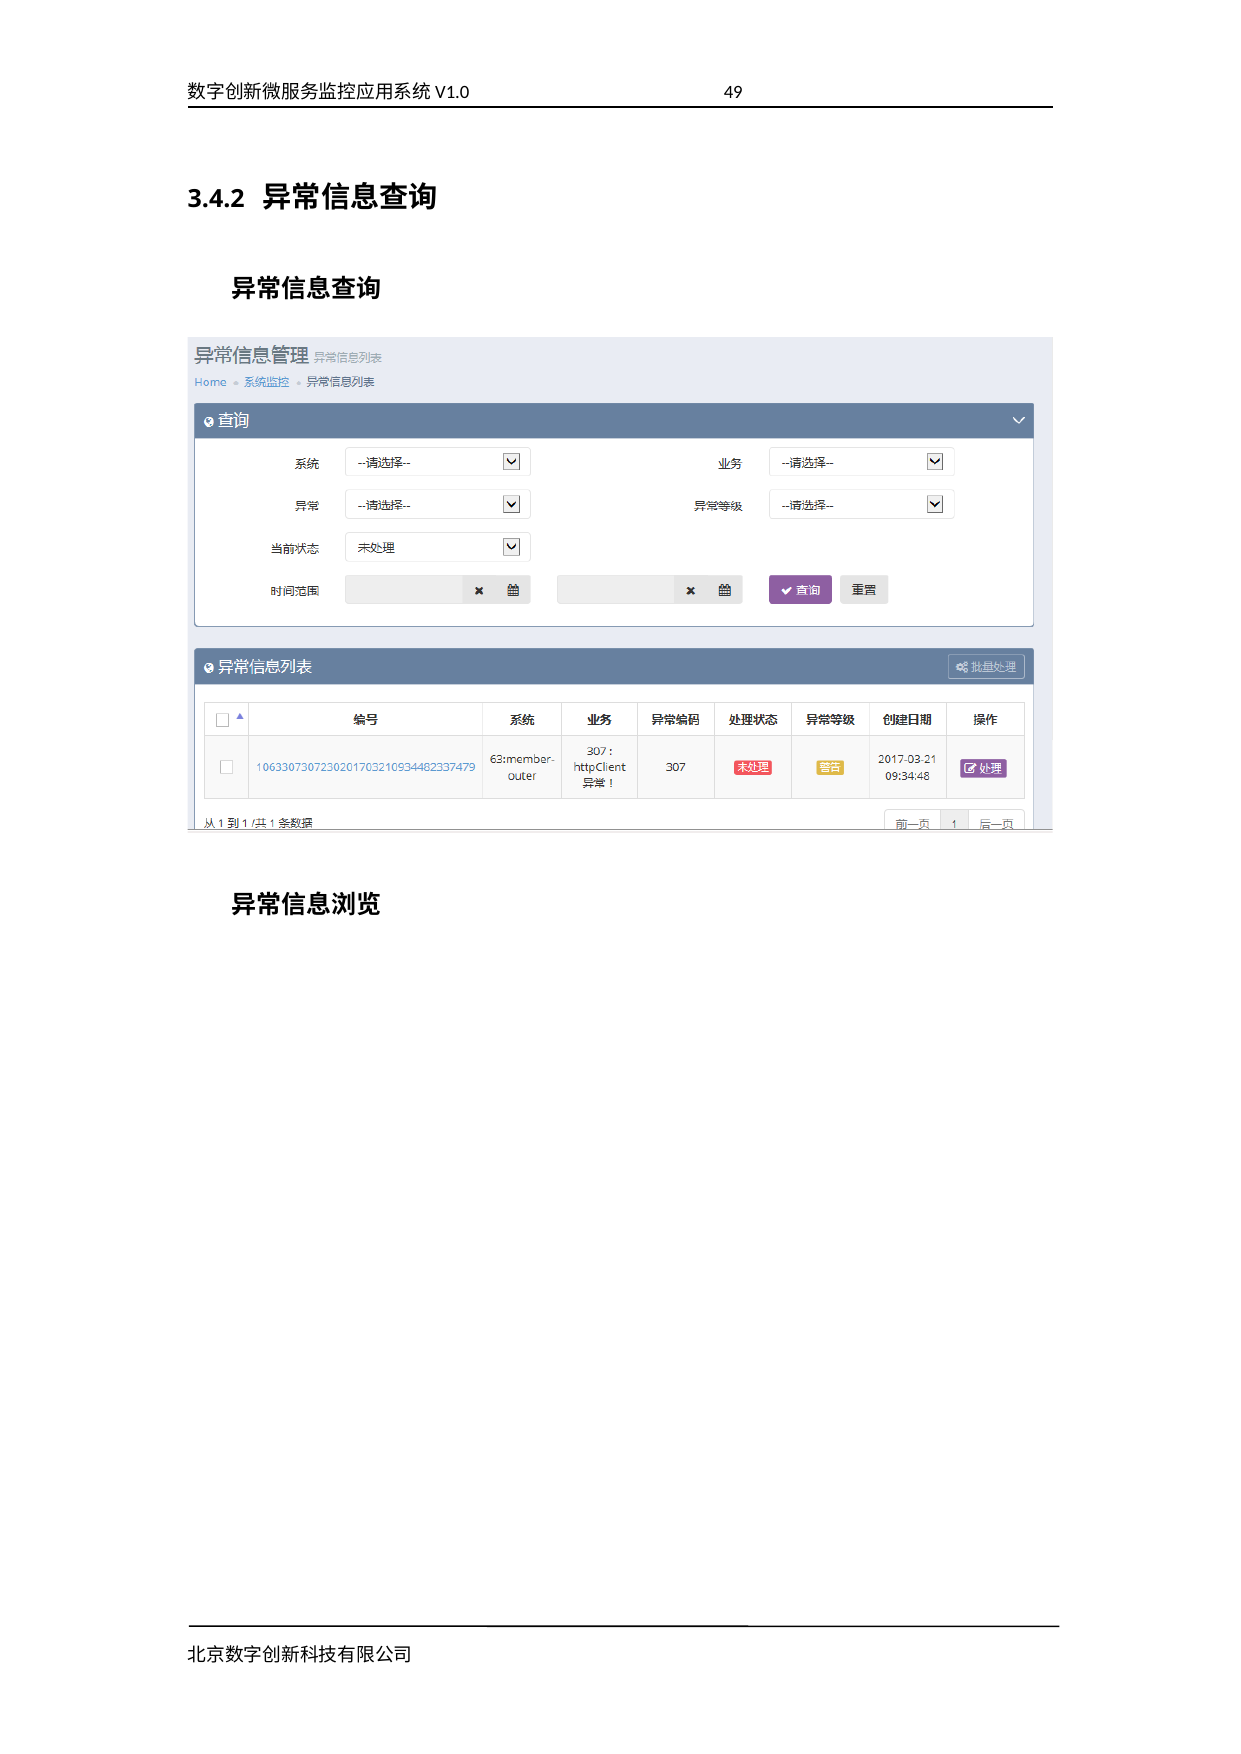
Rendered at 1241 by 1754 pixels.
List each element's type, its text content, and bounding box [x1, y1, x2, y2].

text 异常信息查询 [231, 254, 1053, 319]
text 异常信息浏览 [187, 871, 1053, 936]
subtitle 异常信息查询 [187, 162, 1053, 227]
picture [187, 337, 1053, 833]
